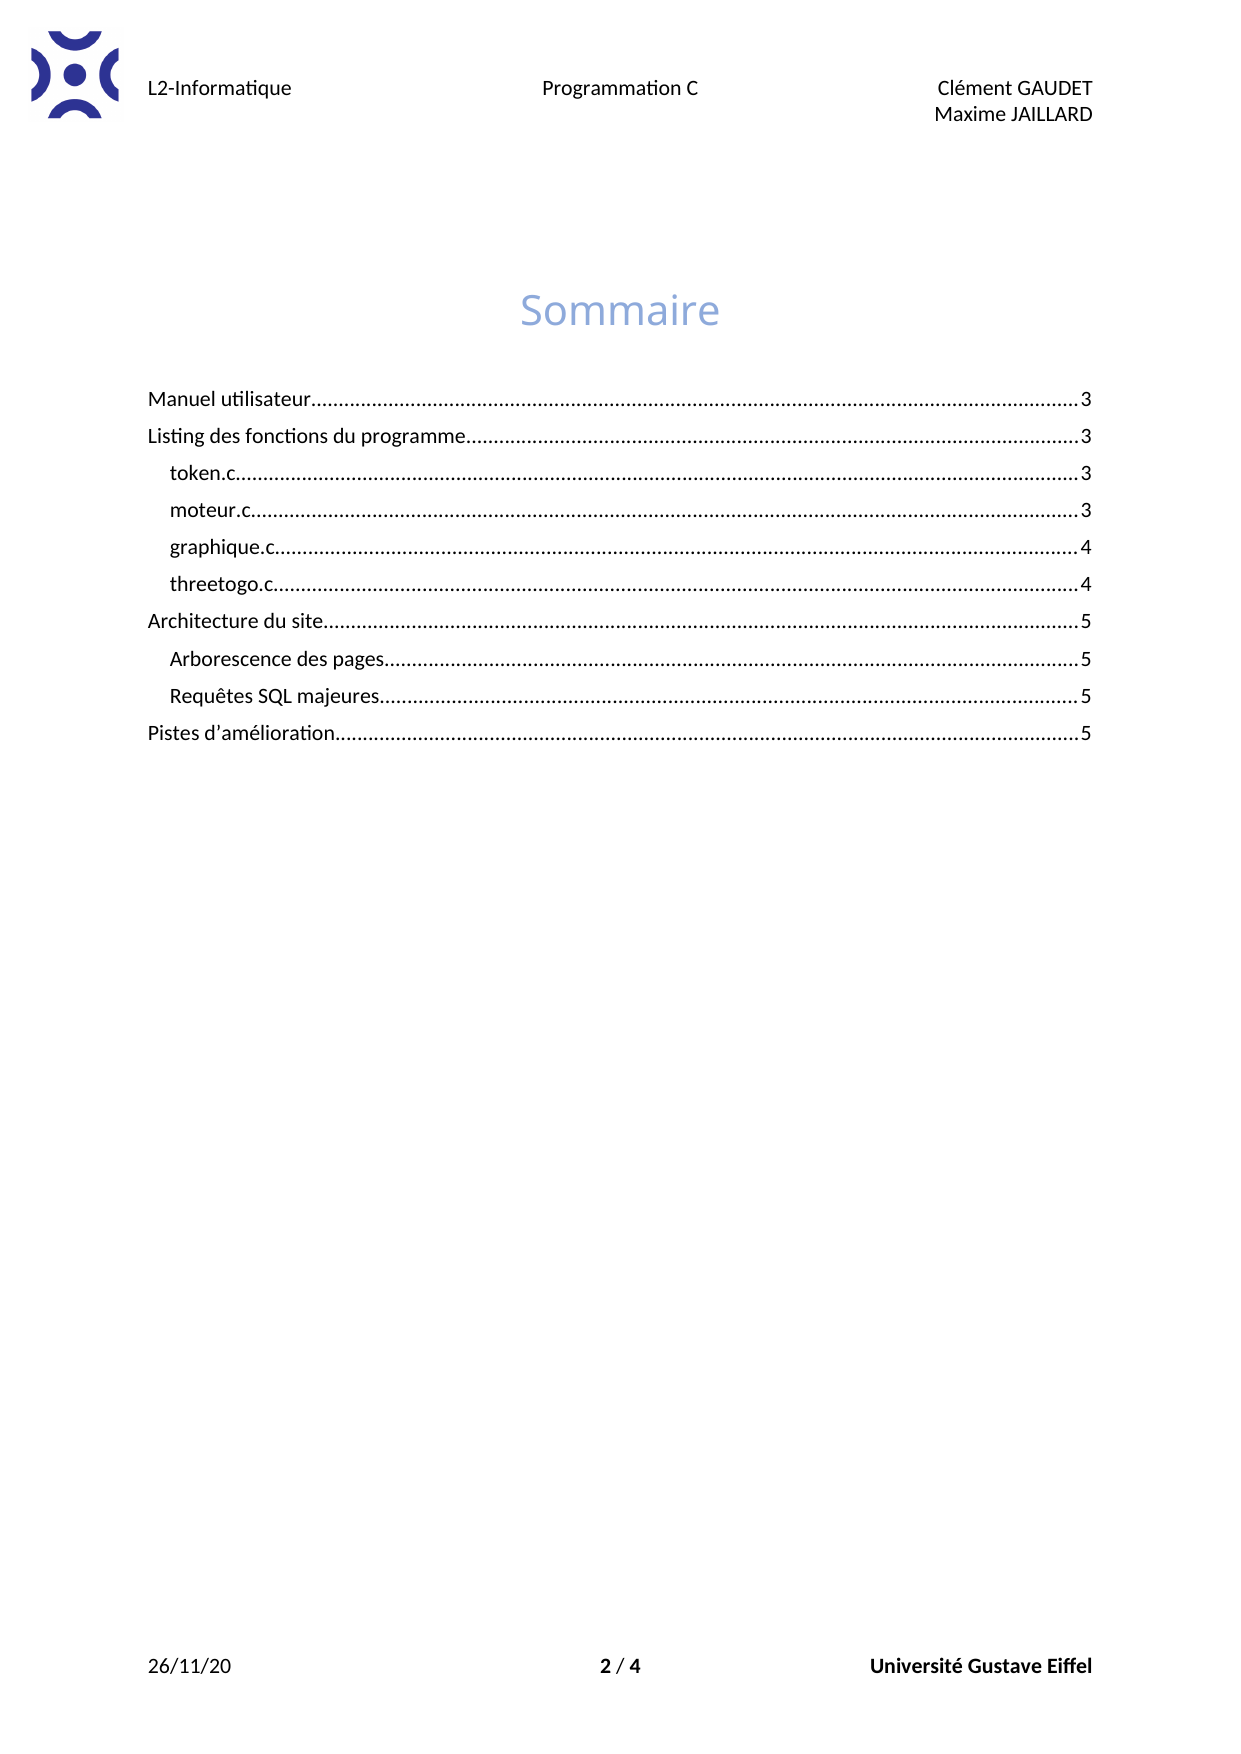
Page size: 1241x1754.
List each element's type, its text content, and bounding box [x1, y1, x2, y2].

text Sommaire [148, 281, 1093, 338]
picture [28, 27, 124, 122]
